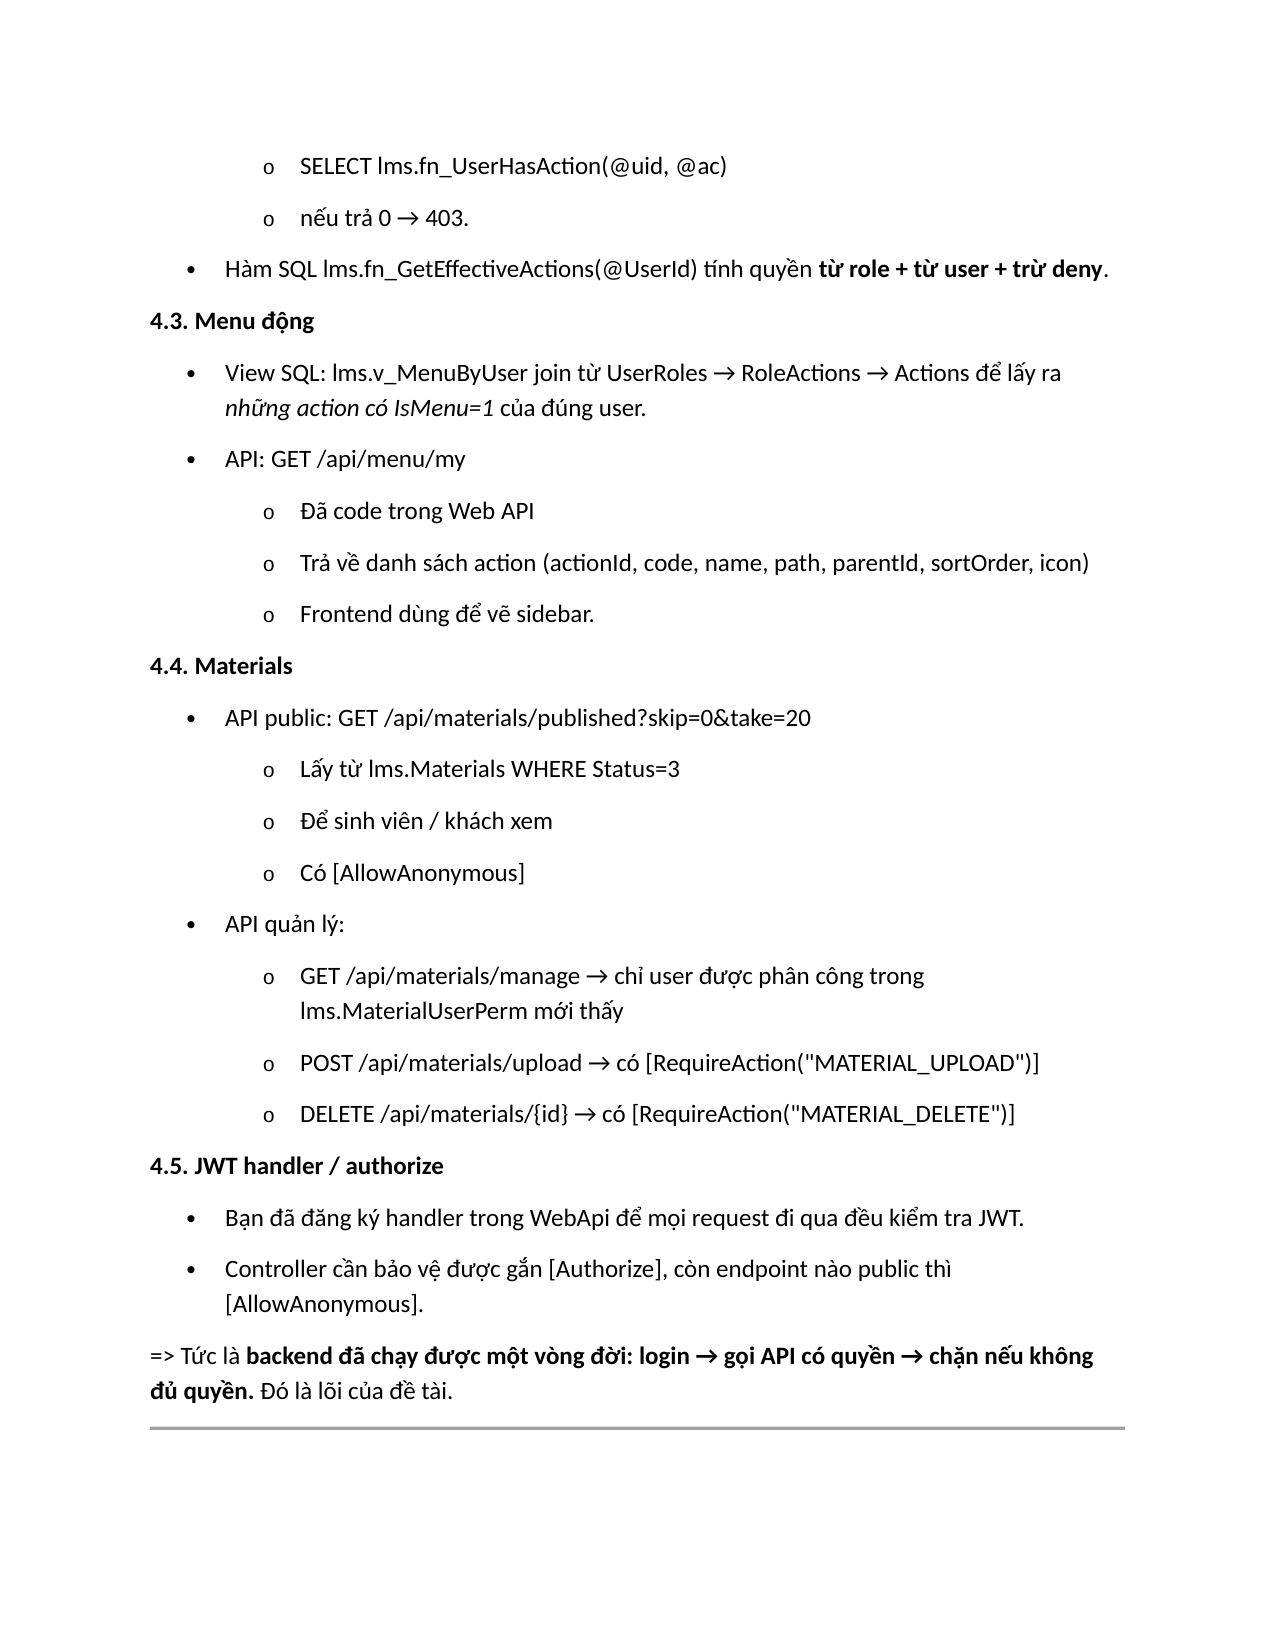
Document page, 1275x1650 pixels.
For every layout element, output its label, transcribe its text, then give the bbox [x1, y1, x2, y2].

list SELECT lms.fn_UserHasAction(@uid, @ac) [262, 150, 1125, 181]
list Hàm SQL lms.fn_GetEffectiveActions(@UserId) tính quyền từ role + từ user + trừ deny. [187, 253, 1125, 284]
list View SQL: lms.v_MenuByUser join từ UserRoles → RoleActions → Actions để lấy ra những action có IsMenu=1 của đúng user. [187, 357, 1125, 422]
list API public: GET /api/materials/published?skip=0&take=20 [187, 702, 1125, 732]
list Frontend dùng để vẽ sidebar. [262, 598, 1125, 629]
text => Tức là backend đã chạy được một vòng đời: login → gọi API có quyền → chặn nếu không đủ quyền. Đó là lõi của đề tài. [150, 1340, 1125, 1406]
list API quản lý: [187, 908, 1125, 939]
list Để sinh viên / khách xem [262, 805, 1125, 836]
text 4.4. Materials [150, 650, 1125, 681]
list Controller cần bảo vệ được gắn [Authorize], còn endpoint nào public thì [AllowAnonymous]. [187, 1253, 1125, 1319]
list Trả về danh sách action (actionId, code, name, path, parentId, sortOrder, icon) [262, 547, 1125, 577]
text 4.3. Menu động [150, 305, 1125, 336]
list API: GET /api/menu/my [187, 443, 1125, 474]
list Có [AllowAnonymous] [262, 857, 1125, 887]
list POST /api/materials/upload → có [RequireAction("MATERIAL_UPLOAD")] [262, 1047, 1125, 1077]
list Bạn đã đăng ký handler trong WebApi để mọi request đi qua đều kiểm tra JWT. [187, 1202, 1125, 1232]
list DELETE /api/materials/{id} → có [RequireAction("MATERIAL_DELETE")] [262, 1098, 1125, 1129]
text 4.5. JWT handler / authorize [150, 1150, 1125, 1181]
list GET /api/materials/manage → chỉ user được phân công trong lms.MaterialUserPerm mới thấy [262, 960, 1125, 1026]
list Lấy từ lms.Materials WHERE Status=3 [262, 753, 1125, 784]
list Đã code trong Web API [262, 495, 1125, 526]
list nếu trả 0 → 403. [262, 202, 1125, 232]
